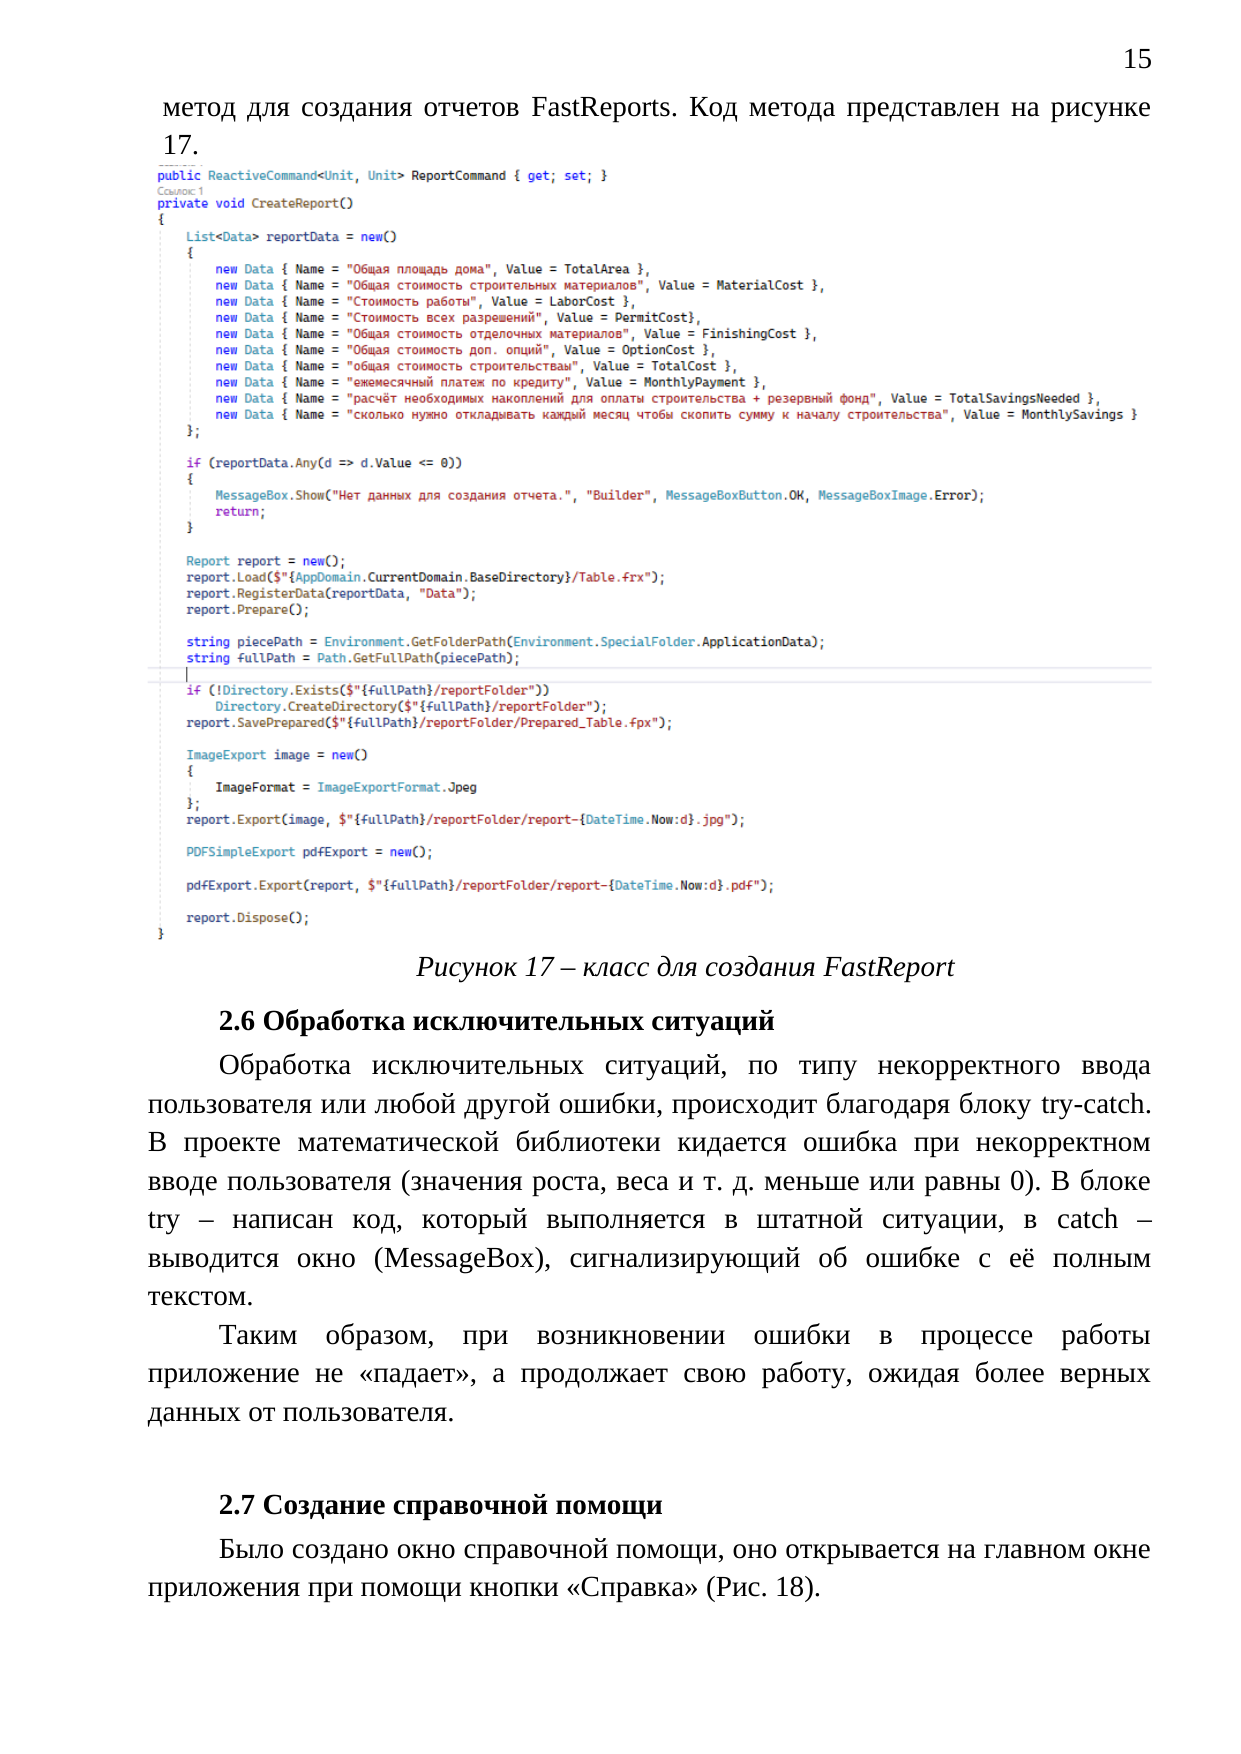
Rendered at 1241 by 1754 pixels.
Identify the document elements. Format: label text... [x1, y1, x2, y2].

text Рисунок 17 – класс для создания FastReport [148, 949, 1152, 982]
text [162, 89, 1152, 161]
subtitle 2.7 Создание справочной помощи [218, 1487, 1152, 1521]
text Обработка исключительных ситуаций, по типу некорректного ввода пользователя или любой другой ошибки, происходит благодаря блоку try-catch. В проекте математической библиотеки кидается ошибка при некорректном вводе пользователя (значения роста, веса и т. д. меньше или равны 0). В блоке try – написан код, который выполняется в штатной ситуации, в catch – выводится окно (MessageBox), сигнализирующий об ошибке с её полным текстом. [148, 1047, 1152, 1124]
text Таким образом, при возникновении ошибки в процессе работы приложение не «падает», а продолжает свою работу, ожидая более верных данных от пользователя. [148, 1317, 1152, 1356]
text Обработка исключительных ситуаций, по типу некорректного ввода пользователя или любой другой ошибки, происходит благодаря блоку try-catch. В проекте математической библиотеки кидается ошибка при некорректном вводе пользователя (значения роста, веса и т. д. меньше или равны 0). В блоке try – написан код, который выполняется в штатной ситуации, в catch – выводится окно (MessageBox), сигнализирующий об ошибке с её полным текстом. [148, 1196, 1152, 1240]
text Обработка исключительных ситуаций, по типу некорректного ввода пользователя или любой другой ошибки, происходит благодаря блоку try-catch. В проекте математической библиотеки кидается ошибка при некорректном вводе пользователя (значения роста, веса и т. д. меньше или равны 0). В блоке try – написан код, который выполняется в штатной ситуации, в catch – выводится окно (MessageBox), сигнализирующий об ошибке с её полным текстом. [148, 1273, 1152, 1312]
text Было создано окно справочной помощи, оно открывается на главном окне приложения при помощи кнопки «Справка» (Рис. 18). [148, 1531, 1152, 1603]
picture [147, 165, 1152, 944]
text Таким образом, при возникновении ошибки в процессе работы приложение не «падает», а продолжает свою работу, ожидая более верных данных от пользователя. [148, 1389, 1152, 1428]
subtitle 2.6 Обработка исключительных ситуаций [148, 1003, 1152, 1037]
